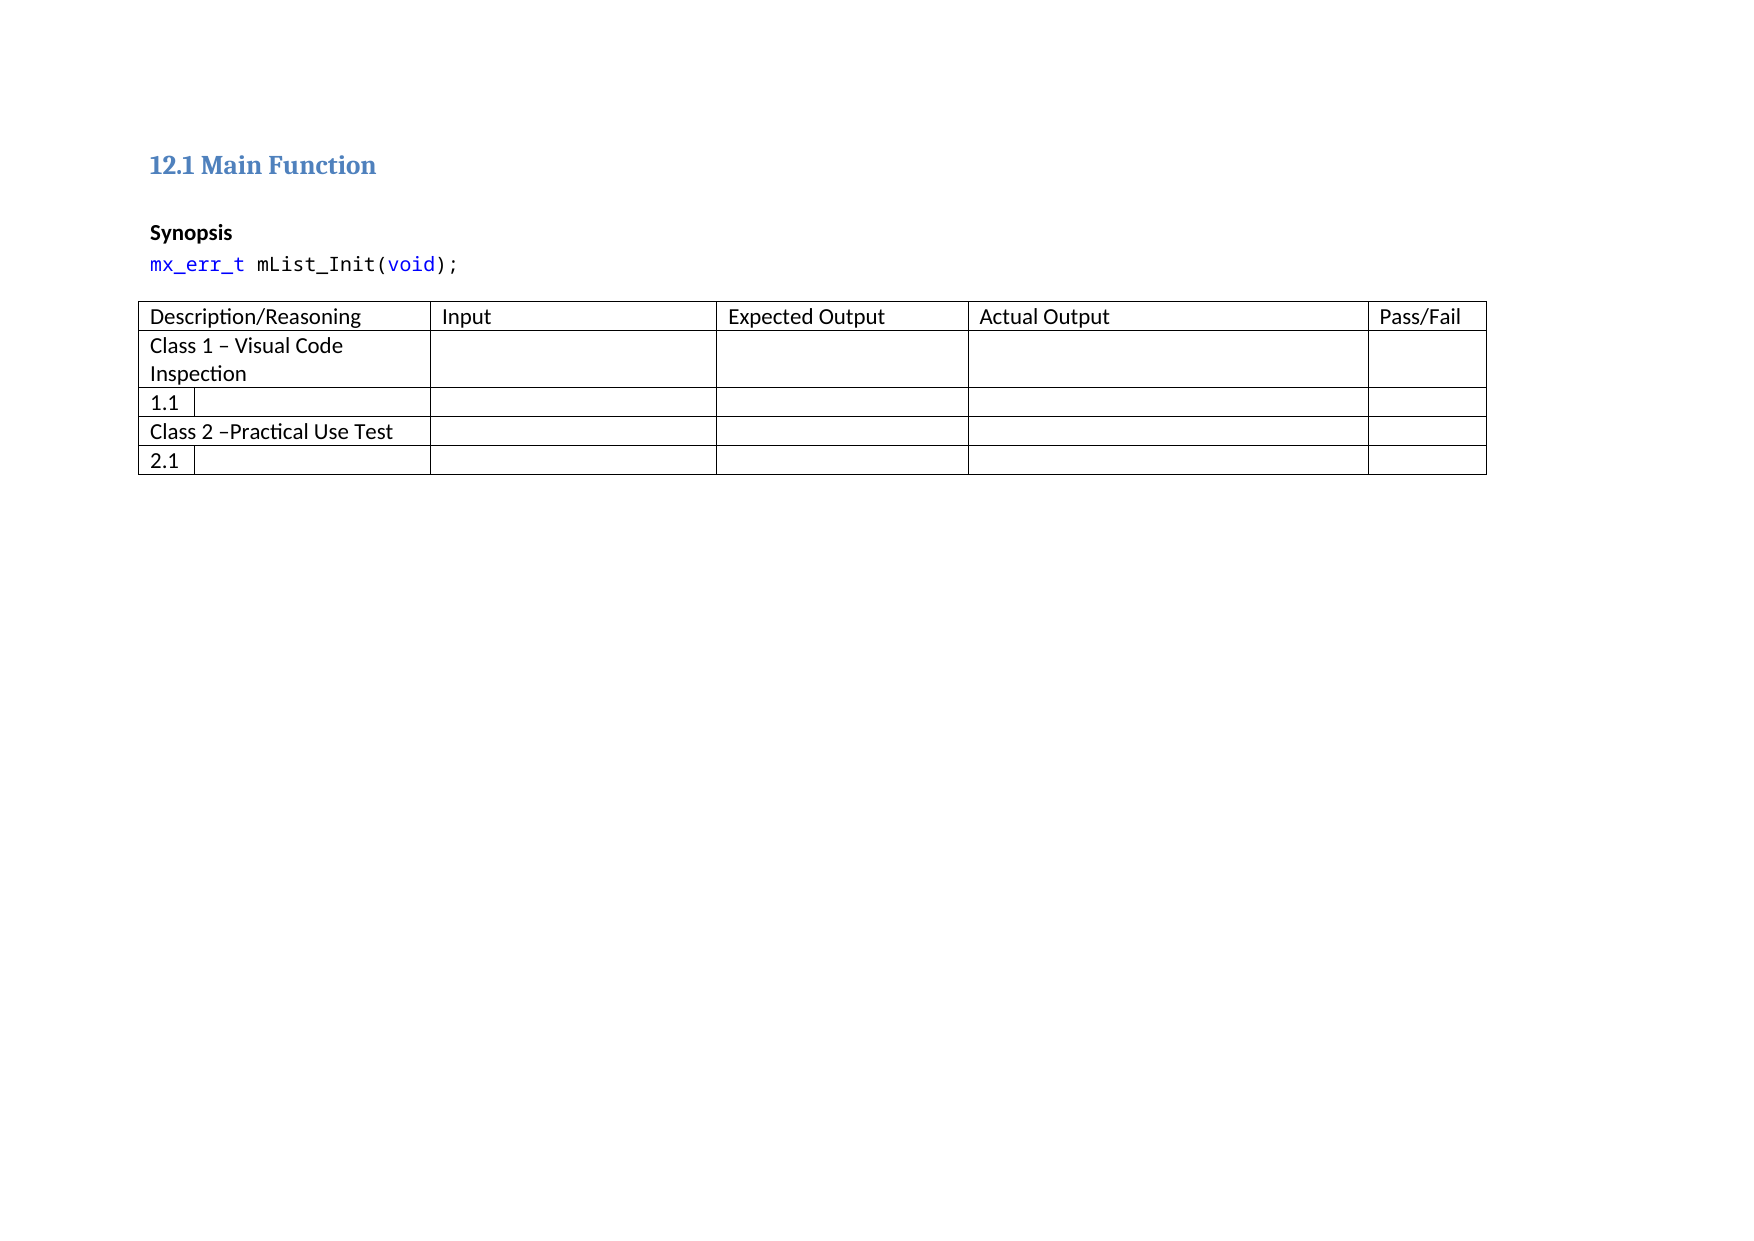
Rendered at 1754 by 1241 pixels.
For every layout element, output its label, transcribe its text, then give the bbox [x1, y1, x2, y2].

table_cell [431, 388, 716, 416]
table_header Actual Output [969, 302, 1368, 330]
text Synopsis [150, 218, 1604, 246]
table_cell [969, 388, 1368, 416]
table_cell 2.1 [139, 446, 194, 474]
table_cell [431, 417, 716, 445]
table_cell Class 2 –Practical Use Test [139, 417, 430, 445]
table_cell [195, 388, 430, 416]
subtitle 12.1 Main Function [150, 150, 1604, 181]
table_header Input [431, 302, 716, 330]
table_cell [1369, 446, 1486, 474]
table_cell [1369, 388, 1486, 416]
table_cell [717, 446, 968, 474]
table_cell [431, 446, 716, 474]
table_cell [717, 331, 968, 387]
table_cell [431, 331, 716, 387]
table_header Pass/Fail [1369, 302, 1486, 330]
text mx_err_t mList_Init(void); [150, 250, 1604, 277]
table_header Description/Reasoning [139, 302, 430, 330]
table_cell [969, 446, 1368, 474]
table_cell [969, 417, 1368, 445]
table_header Expected Output [717, 302, 968, 330]
table_cell [717, 388, 968, 416]
table_cell [969, 331, 1368, 387]
table_cell [195, 446, 430, 474]
table_cell Class 1 – Visual Code Inspection [139, 331, 430, 387]
table_cell 1.1 [139, 388, 194, 416]
table_cell [717, 417, 968, 445]
table_cell [1369, 331, 1486, 387]
table_cell [1369, 417, 1486, 445]
